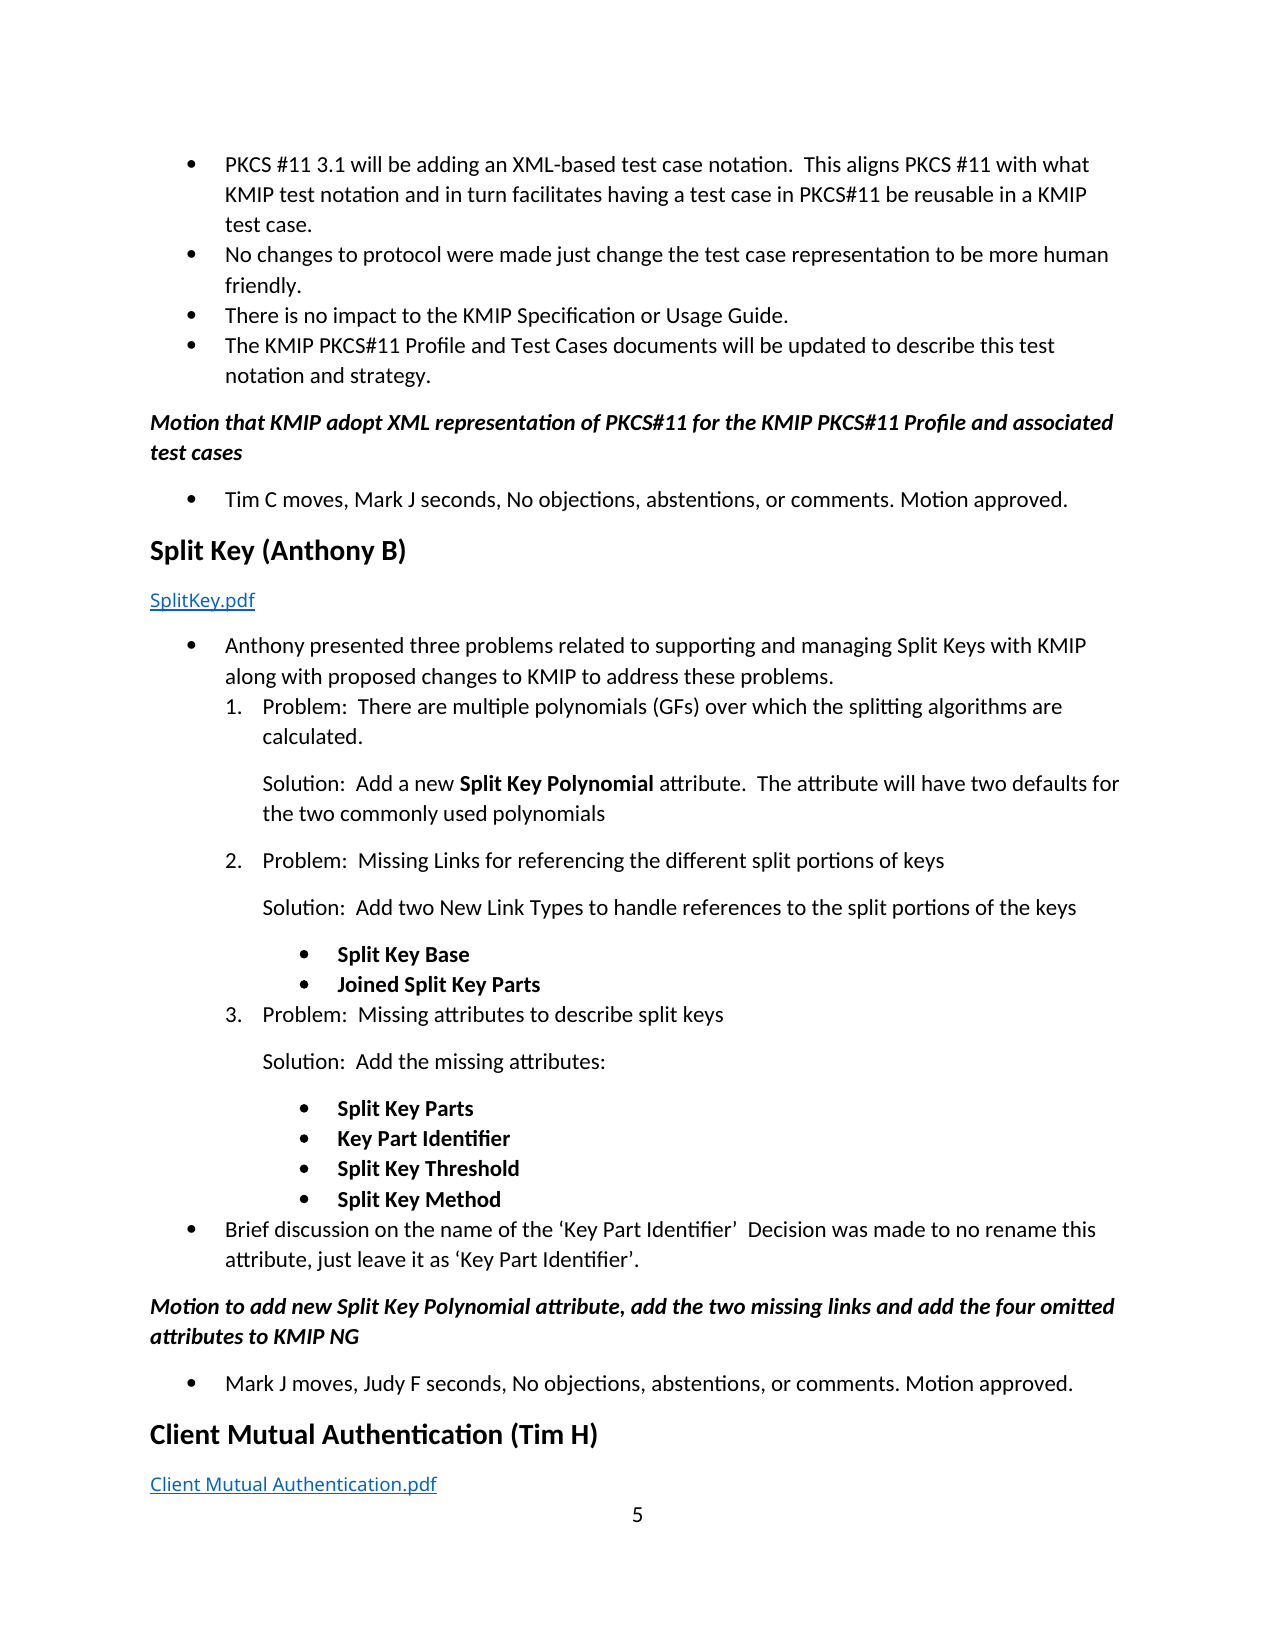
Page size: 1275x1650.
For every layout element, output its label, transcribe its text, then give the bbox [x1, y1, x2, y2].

list Problem: There are multiple polynomials (GFs) over which the splitting algorithms are calculated. [225, 692, 1125, 750]
text Motion that KMIP adopt XML representation of PKCS#11 for the KMIP PKCS#11 Profile and associated test cases [150, 408, 1125, 467]
list No changes to protocol were made just change the test case representation to be more human friendly. [187, 241, 1125, 299]
list Problem: Missing attributes to describe split keys [225, 1000, 1125, 1028]
text Client Mutual Authentication (Tim H) [150, 1416, 1125, 1452]
text Motion to add new Split Key Polynomial attribute, add the two missing links and add the four omitted attributes to KMIP NG [150, 1292, 1125, 1350]
list Split Key Method [300, 1185, 1125, 1213]
list The KMIP PKCS#11 Profile and Test Cases documents will be updated to describe this test notation and strategy. [187, 331, 1125, 389]
text Client Mutual Authentication.pdf [150, 1471, 1125, 1497]
list Mark J moves, Judy F seconds, No objections, abstentions, or comments. Motion approved. [187, 1369, 1125, 1397]
list Joined Split Key Parts [300, 970, 1125, 998]
list Anthony presented three problems related to supporting and managing Split Keys with KMIP along with proposed changes to KMIP to address these problems. [187, 632, 1125, 690]
list Problem: Missing Links for referencing the different split portions of keys [225, 846, 1125, 874]
list Tim C moves, Mark J seconds, No objections, abstentions, or comments. Motion approved. [187, 485, 1125, 513]
list PKCS #11 3.1 will be adding an XML-based test case notation. This aligns PKCS #11 with what KMIP test notation and in turn facilitates having a test case in PKCS#11 be reusable in a KMIP test case. [187, 150, 1125, 238]
text Split Key (Anthony B) [150, 532, 1125, 568]
list Split Key Threshold [300, 1154, 1125, 1182]
text Solution: Add a new Split Key Polynomial attribute. The attribute will have two defaults for the two commonly used polynomials [262, 769, 1125, 827]
text Solution: Add the missing attributes: [262, 1047, 1125, 1075]
list There is no impact to the KMIP Specification or Usage Guide. [187, 301, 1125, 329]
list Key Part Identifier [300, 1124, 1125, 1152]
list Split Key Parts [300, 1094, 1125, 1122]
text SplitKey.pdf [150, 587, 1125, 613]
list Brief discussion on the name of the ‘Key Part Identifier’ Decision was made to no rename this attribute, just leave it as ‘Key Part Identifier’. [187, 1215, 1125, 1273]
text Solution: Add two New Link Types to handle references to the split portions of the keys [262, 893, 1125, 921]
list Split Key Base [300, 940, 1125, 968]
